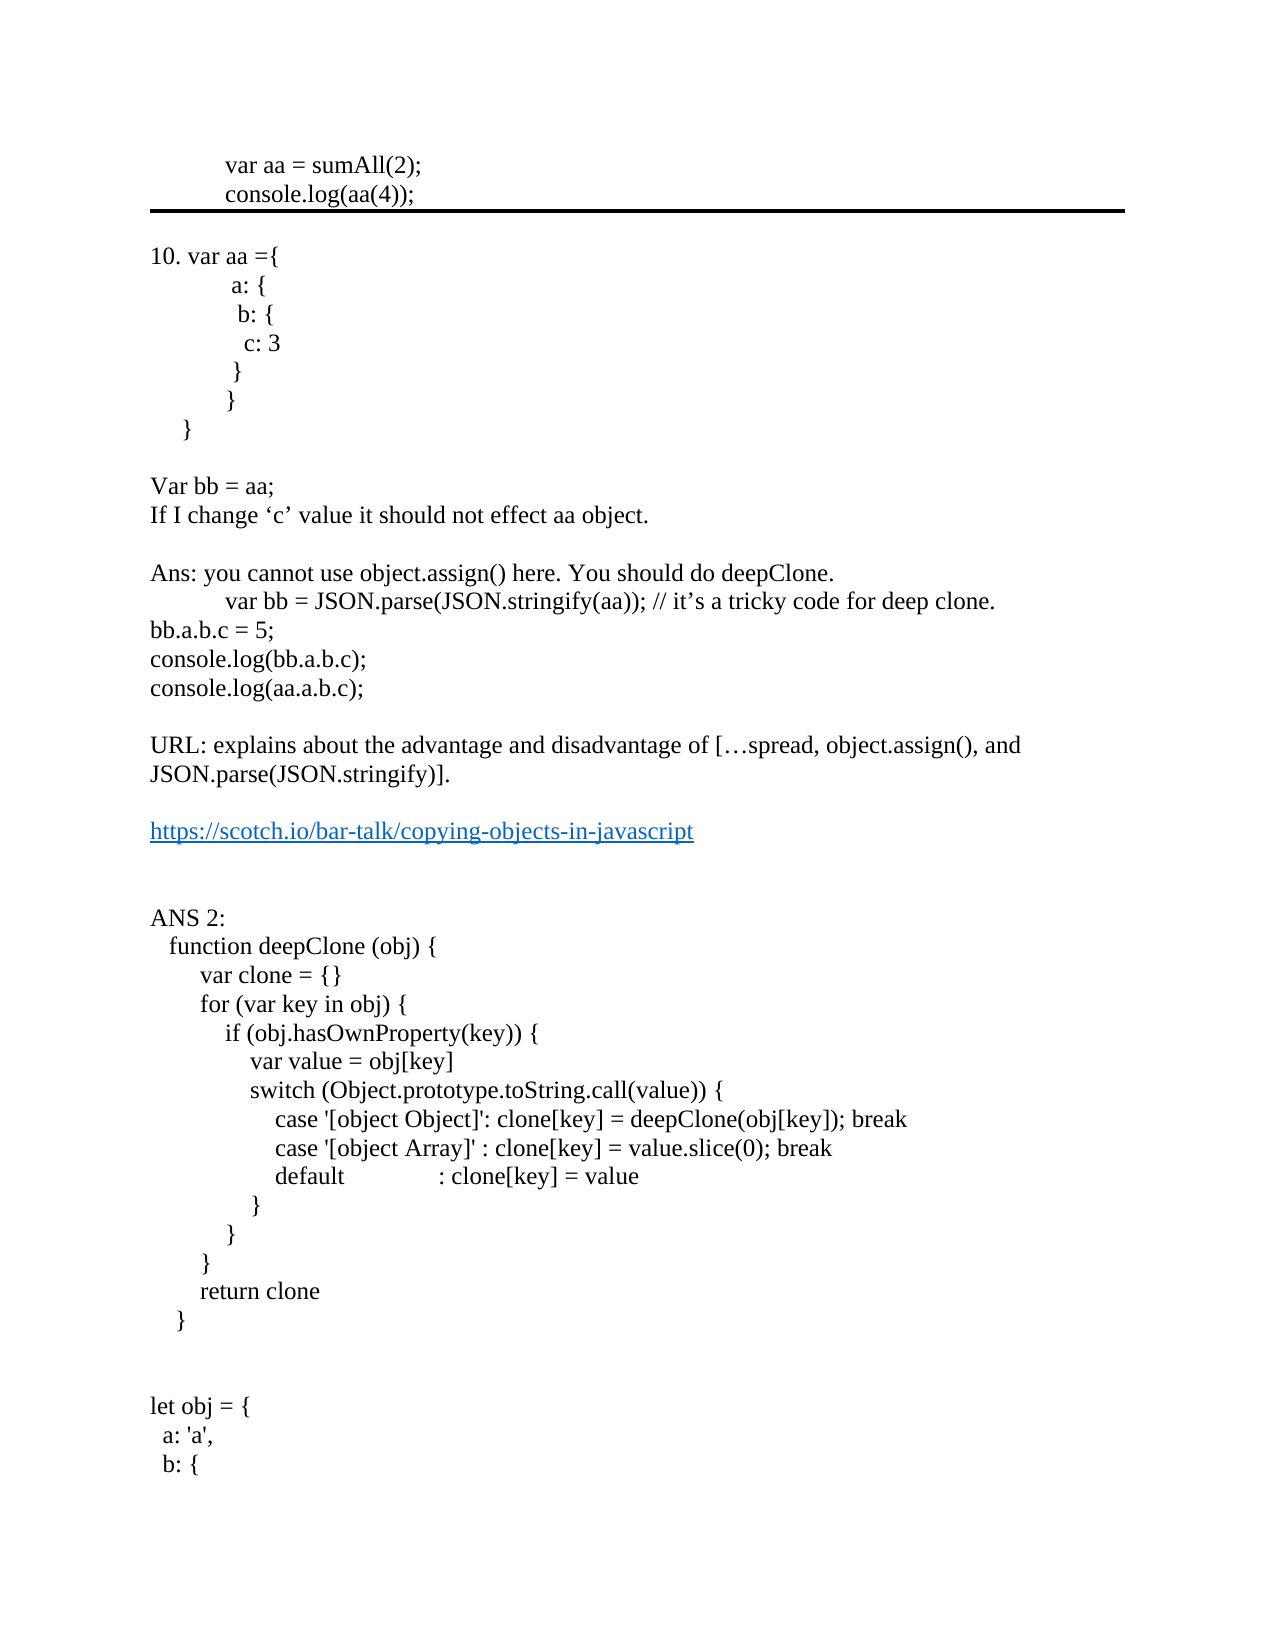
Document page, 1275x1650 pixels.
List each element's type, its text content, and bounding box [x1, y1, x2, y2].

text var bb = JSON.parse(JSON.stringify(aa)); // it’s a tricky code for deep clone. [150, 586, 1125, 615]
text var aa = sumAll(2); [150, 150, 1125, 179]
text https://scotch.io/bar-talk/copying-objects-in-javascript [150, 816, 1125, 845]
text var value = obj[key] [150, 1046, 1125, 1075]
text c: 3 [150, 328, 1125, 356]
text b: { [150, 299, 1125, 328]
text a: 'a', [150, 1420, 1125, 1449]
text ANS 2: [150, 903, 1125, 931]
text } [150, 385, 1125, 414]
text console.log(bb.a.b.c); [150, 644, 1125, 673]
text let obj = { [150, 1391, 1125, 1420]
text return clone [150, 1276, 1125, 1305]
text for (var key in obj) { [150, 989, 1125, 1018]
text } [150, 1190, 1125, 1219]
text var clone = {} [150, 960, 1125, 989]
text switch (Object.prototype.toString.call(value)) { [150, 1075, 1125, 1104]
text 10. var aa ={ [150, 241, 1125, 270]
text console.log(aa.a.b.c); [150, 673, 1125, 701]
text case '[object Object]': clone[key] = deepClone(obj[key]); break [150, 1104, 1125, 1133]
text console.log(aa(4)); [150, 179, 1125, 209]
text if (obj.hasOwnProperty(key)) { [150, 1018, 1125, 1046]
text Ans: you cannot use object.assign() here. You should do deepClone. [150, 558, 1125, 586]
text case '[object Array]' : clone[key] = value.slice(0); break [150, 1133, 1125, 1161]
text b: { [150, 1449, 1125, 1478]
text Var bb = aa; [150, 471, 1125, 500]
text } [150, 356, 1125, 385]
text } [150, 414, 1125, 443]
text } [150, 1305, 1125, 1334]
text function deepClone (obj) { [150, 931, 1125, 960]
text } [150, 1219, 1125, 1248]
text default : clone[key] = value [150, 1161, 1125, 1190]
text } [150, 1248, 1125, 1276]
text If I change ‘c’ value it should not effect aa object. [150, 500, 1125, 529]
text bb.a.b.c = 5; [150, 615, 1125, 644]
text a: { [150, 270, 1125, 299]
text URL: explains about the advantage and disadvantage of […spread, object.assign(), and JSON.parse(JSON.stringify)]. [150, 730, 1125, 788]
